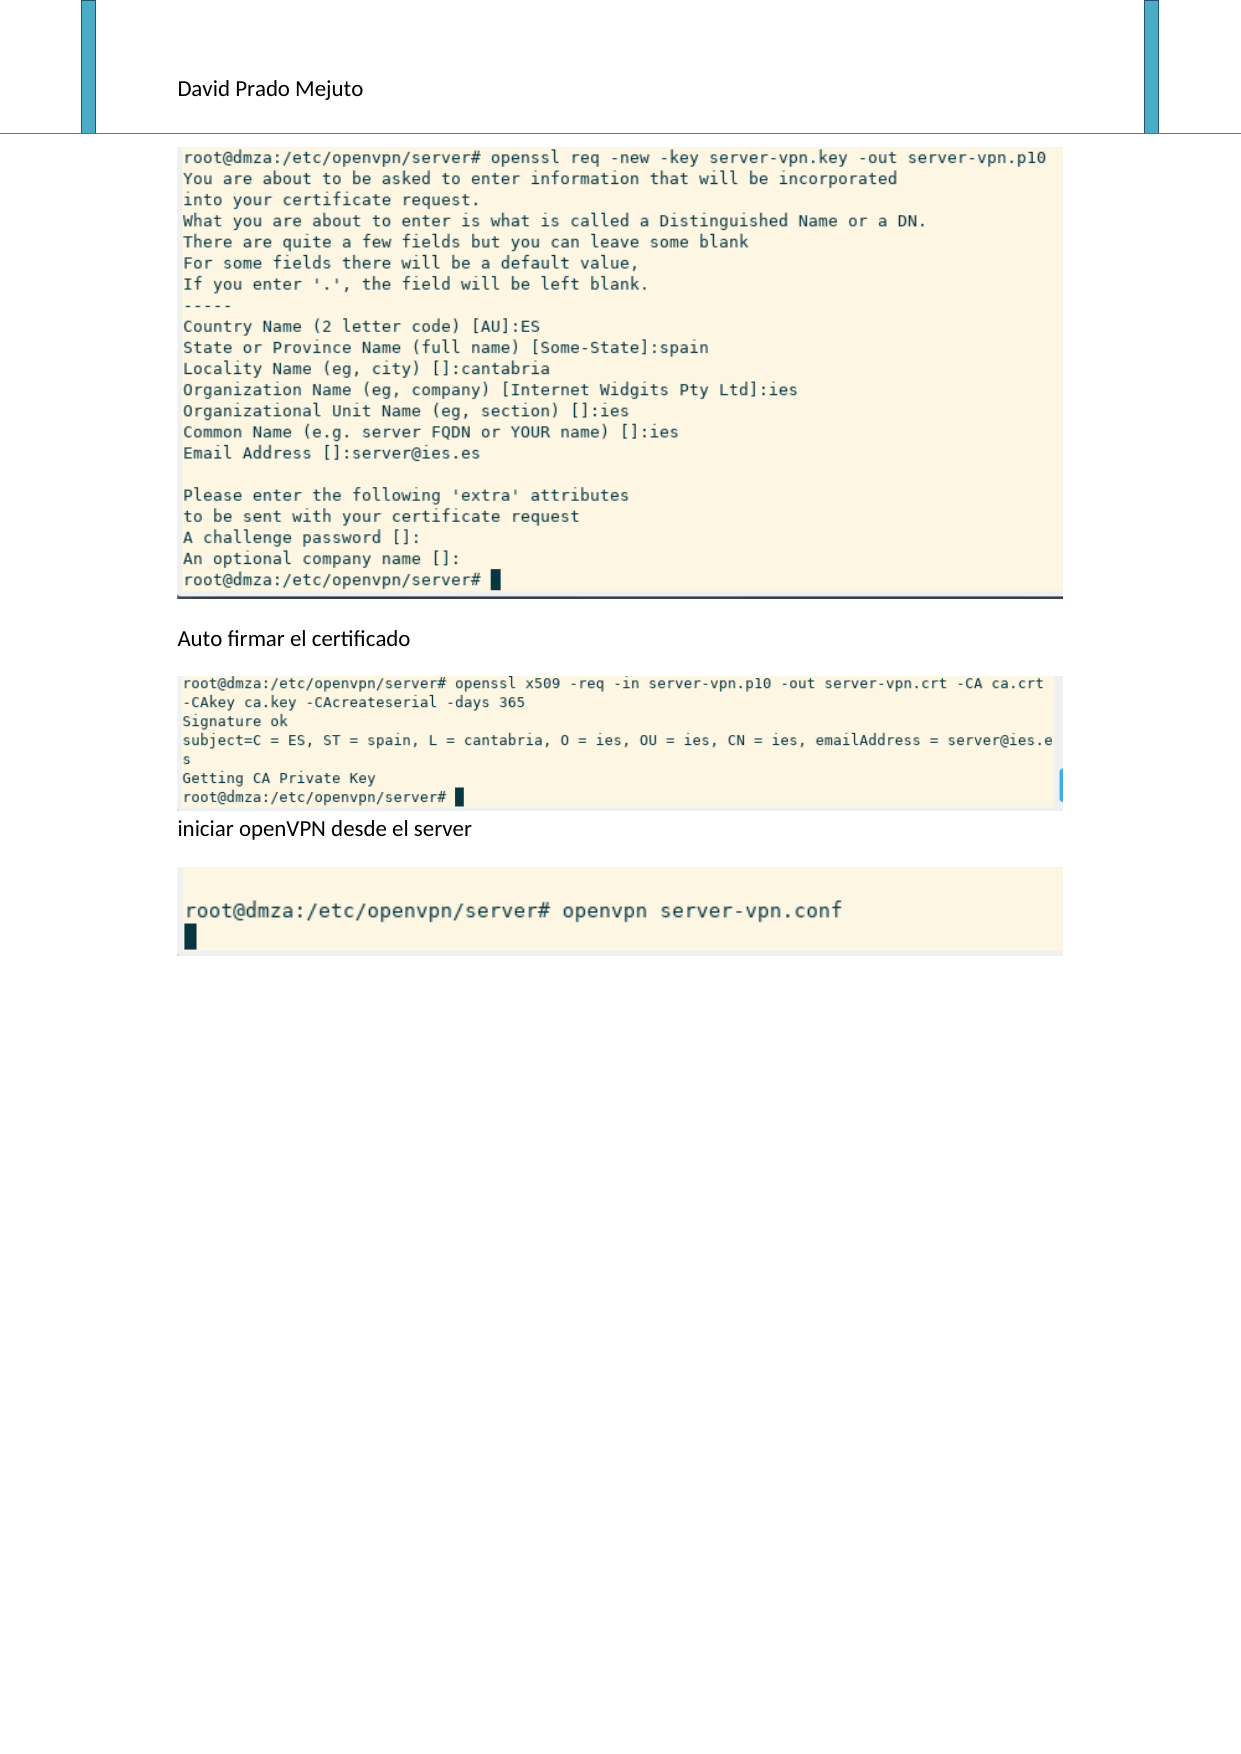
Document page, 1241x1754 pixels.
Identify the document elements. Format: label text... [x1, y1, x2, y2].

picture [177, 867, 1063, 956]
text Auto firmar el certificado [177, 624, 1063, 652]
picture [177, 676, 1063, 811]
picture [177, 147, 1063, 599]
text iniciar openVPN desde el server [177, 811, 1063, 842]
